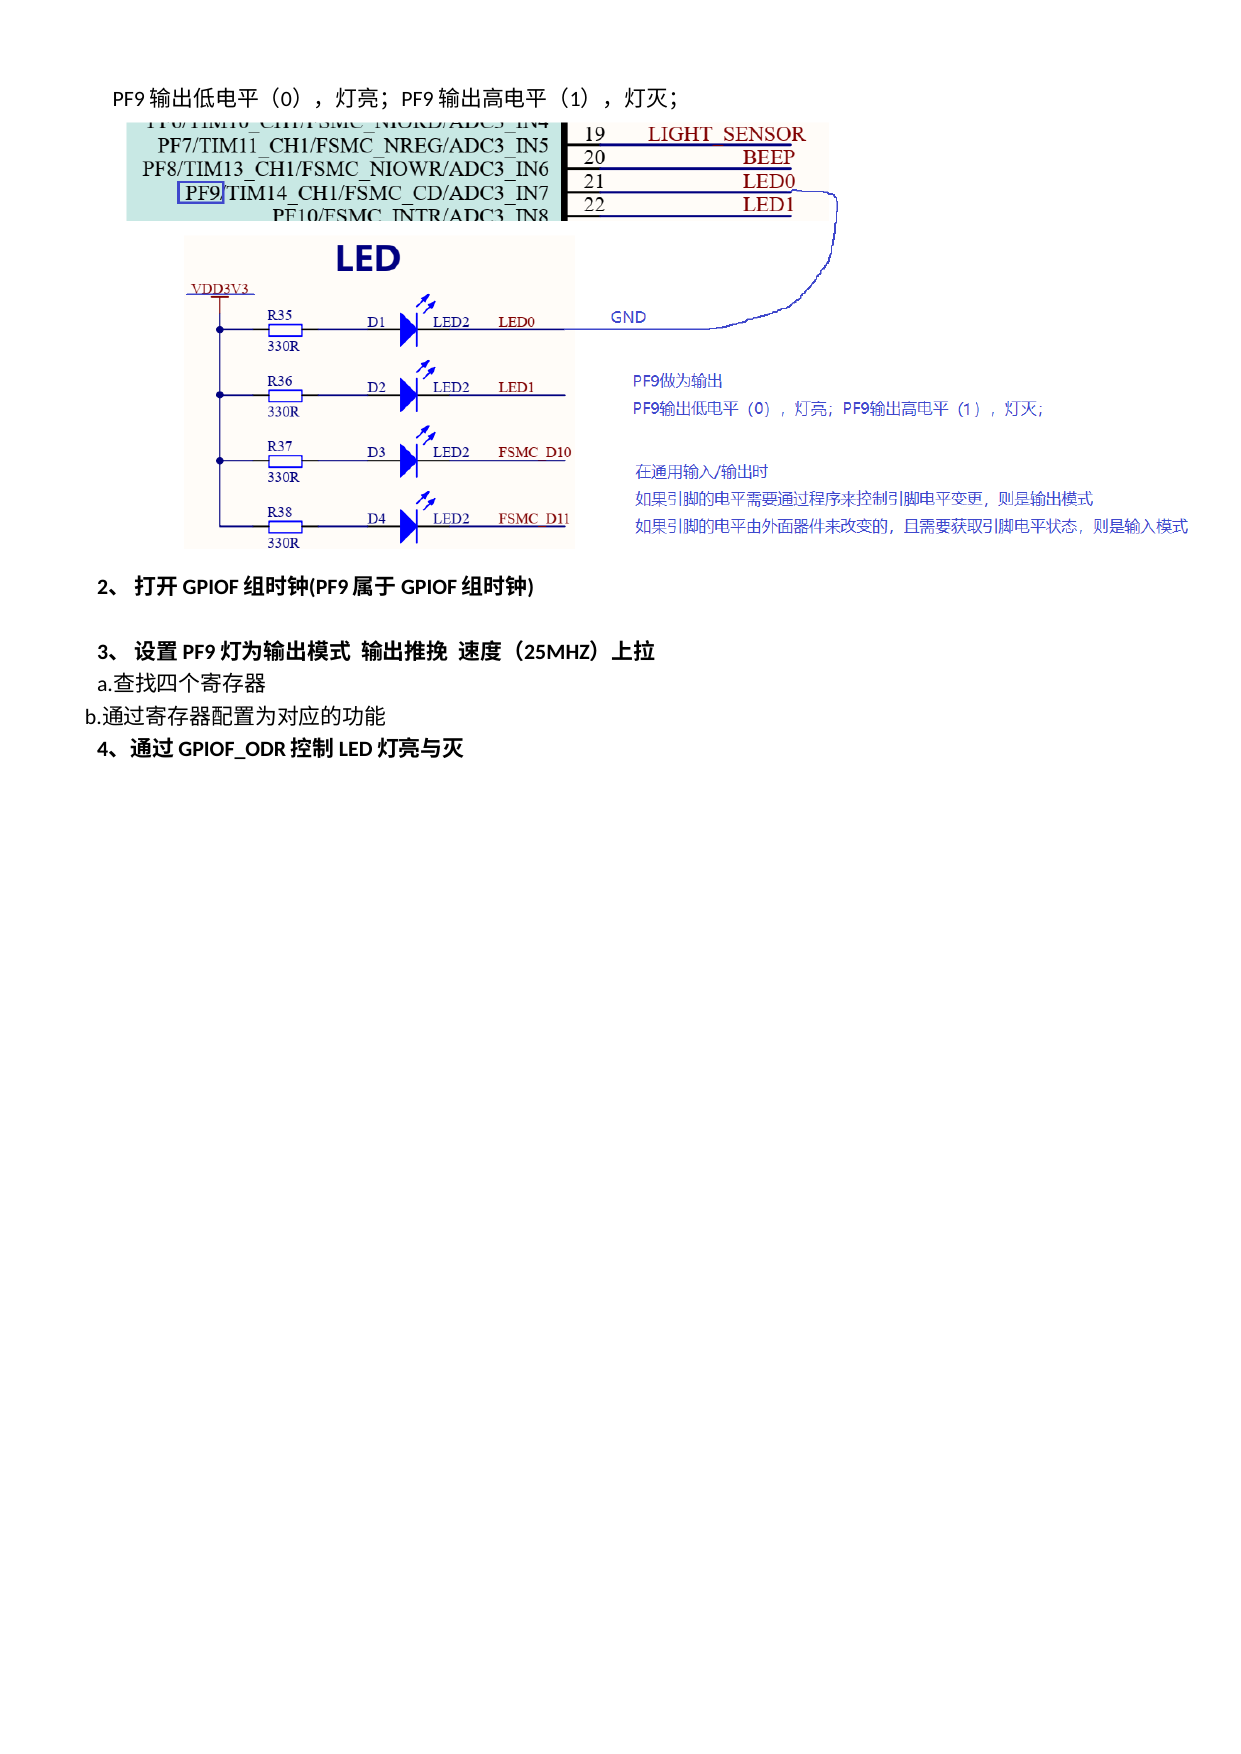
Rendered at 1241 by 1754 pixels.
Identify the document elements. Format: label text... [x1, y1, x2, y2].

picture [112, 113, 1203, 558]
list 设置PF9灯为输出模式 输出推挽 速度（25MHZ）上拉 [97, 633, 1165, 666]
list a.查找四个寄存器 [97, 666, 1165, 698]
text b.通过寄存器配置为对应的功能 [75, 698, 1165, 731]
list 4、通过GPIOF_ODR控制LED灯亮与灭 [97, 731, 1165, 763]
list PF9输出低电平（0），灯亮；PF9输出高电平（1），灯灭； [112, 81, 1165, 113]
list 打开GPIOF组时钟(PF9属于GPIOF组时钟) [97, 568, 1165, 601]
